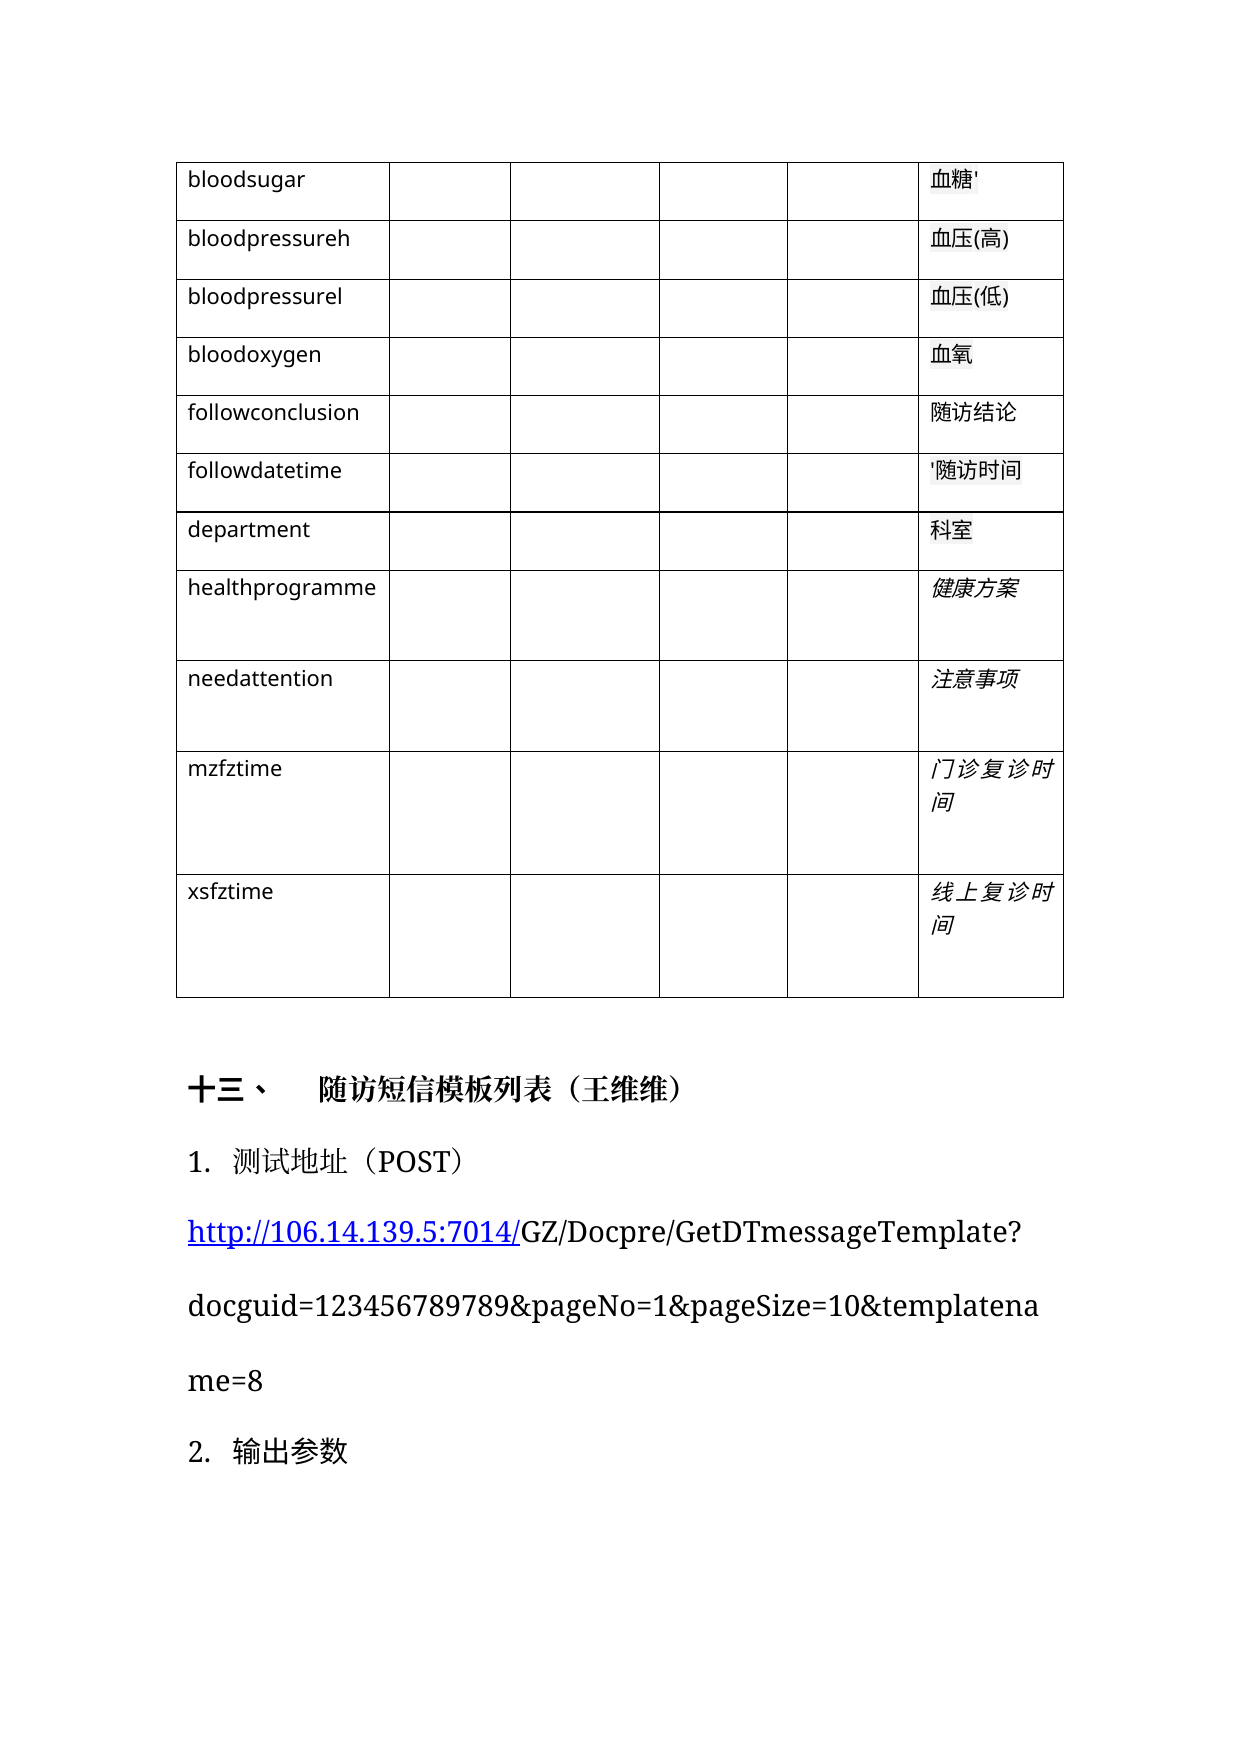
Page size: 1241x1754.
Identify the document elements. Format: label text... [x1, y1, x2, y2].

table_cell [788, 513, 918, 569]
table_cell mzfztime [177, 752, 389, 874]
table_cell bloodoxygen [177, 338, 389, 395]
table_cell 线上复诊时间 [919, 875, 1063, 997]
table_cell [390, 752, 510, 874]
table_cell [788, 221, 918, 278]
table_cell [788, 661, 918, 751]
table_cell department [177, 513, 389, 569]
table_cell [511, 280, 659, 337]
table_cell [511, 396, 659, 453]
table_cell needattention [177, 661, 389, 751]
table_cell [511, 752, 659, 874]
table_cell 门诊复诊时间 [919, 752, 1063, 874]
table_cell [660, 338, 787, 395]
list 测试地址（POST） [187, 1127, 1053, 1192]
table_cell followconclusion [177, 396, 389, 453]
table_cell [660, 661, 787, 751]
table_cell [660, 513, 787, 569]
table_cell [788, 396, 918, 453]
table_cell [788, 280, 918, 337]
table_cell healthprogramme [177, 571, 389, 660]
table_cell [390, 454, 510, 511]
text http://106.14.139.5:7014/GZ/Docpre/GetDTmessageTemplate?docguid=123456789789&pageNo=1&pageSize=10&templatename=8 [187, 1198, 1053, 1413]
table_cell bloodpressurel [177, 280, 389, 337]
table_cell bloodpressureh [177, 221, 389, 278]
table_cell [660, 752, 787, 874]
table_cell [660, 875, 787, 997]
table_cell [788, 338, 918, 395]
table_cell [390, 513, 510, 569]
table_cell [390, 338, 510, 395]
table_cell [511, 454, 659, 511]
table_cell [511, 221, 659, 278]
table_cell [511, 513, 659, 569]
table_cell [788, 454, 918, 511]
table_cell [660, 221, 787, 278]
table_cell [390, 221, 510, 278]
table_cell [390, 396, 510, 453]
table_cell [390, 661, 510, 751]
table_cell [511, 163, 659, 220]
list 输出参数 [187, 1419, 1053, 1484]
table_cell [660, 163, 787, 220]
table_cell 健康方案 [919, 571, 1063, 660]
table_cell 科室 [919, 513, 1063, 569]
table_cell [511, 571, 659, 660]
table_cell xsfztime [177, 875, 389, 997]
table_cell [390, 875, 510, 997]
table_cell [788, 752, 918, 874]
table_cell 血压(高) [919, 221, 1063, 278]
table_cell [390, 571, 510, 660]
table_cell [390, 280, 510, 337]
table_cell 血压(低) [919, 280, 1063, 337]
table_cell [660, 571, 787, 660]
table_cell followdatetime [177, 454, 389, 511]
table_cell [511, 875, 659, 997]
table_cell [788, 875, 918, 997]
table_cell '随访时间 [919, 454, 1063, 511]
table_cell [390, 163, 510, 220]
table_cell 血氧 [919, 338, 1063, 395]
table_cell [788, 571, 918, 660]
table_cell [511, 338, 659, 395]
table_cell 注意事项 [919, 661, 1063, 751]
table_cell 随访结论 [919, 396, 1063, 453]
table_cell [660, 396, 787, 453]
table_cell [788, 163, 918, 220]
table_cell bloodsugar [177, 163, 389, 220]
table_cell [660, 454, 787, 511]
table_cell [660, 280, 787, 337]
table_cell [511, 661, 659, 751]
subtitle 随访短信模板列表（王维维） [187, 1056, 1053, 1121]
table_cell 血糖' [919, 163, 1063, 220]
